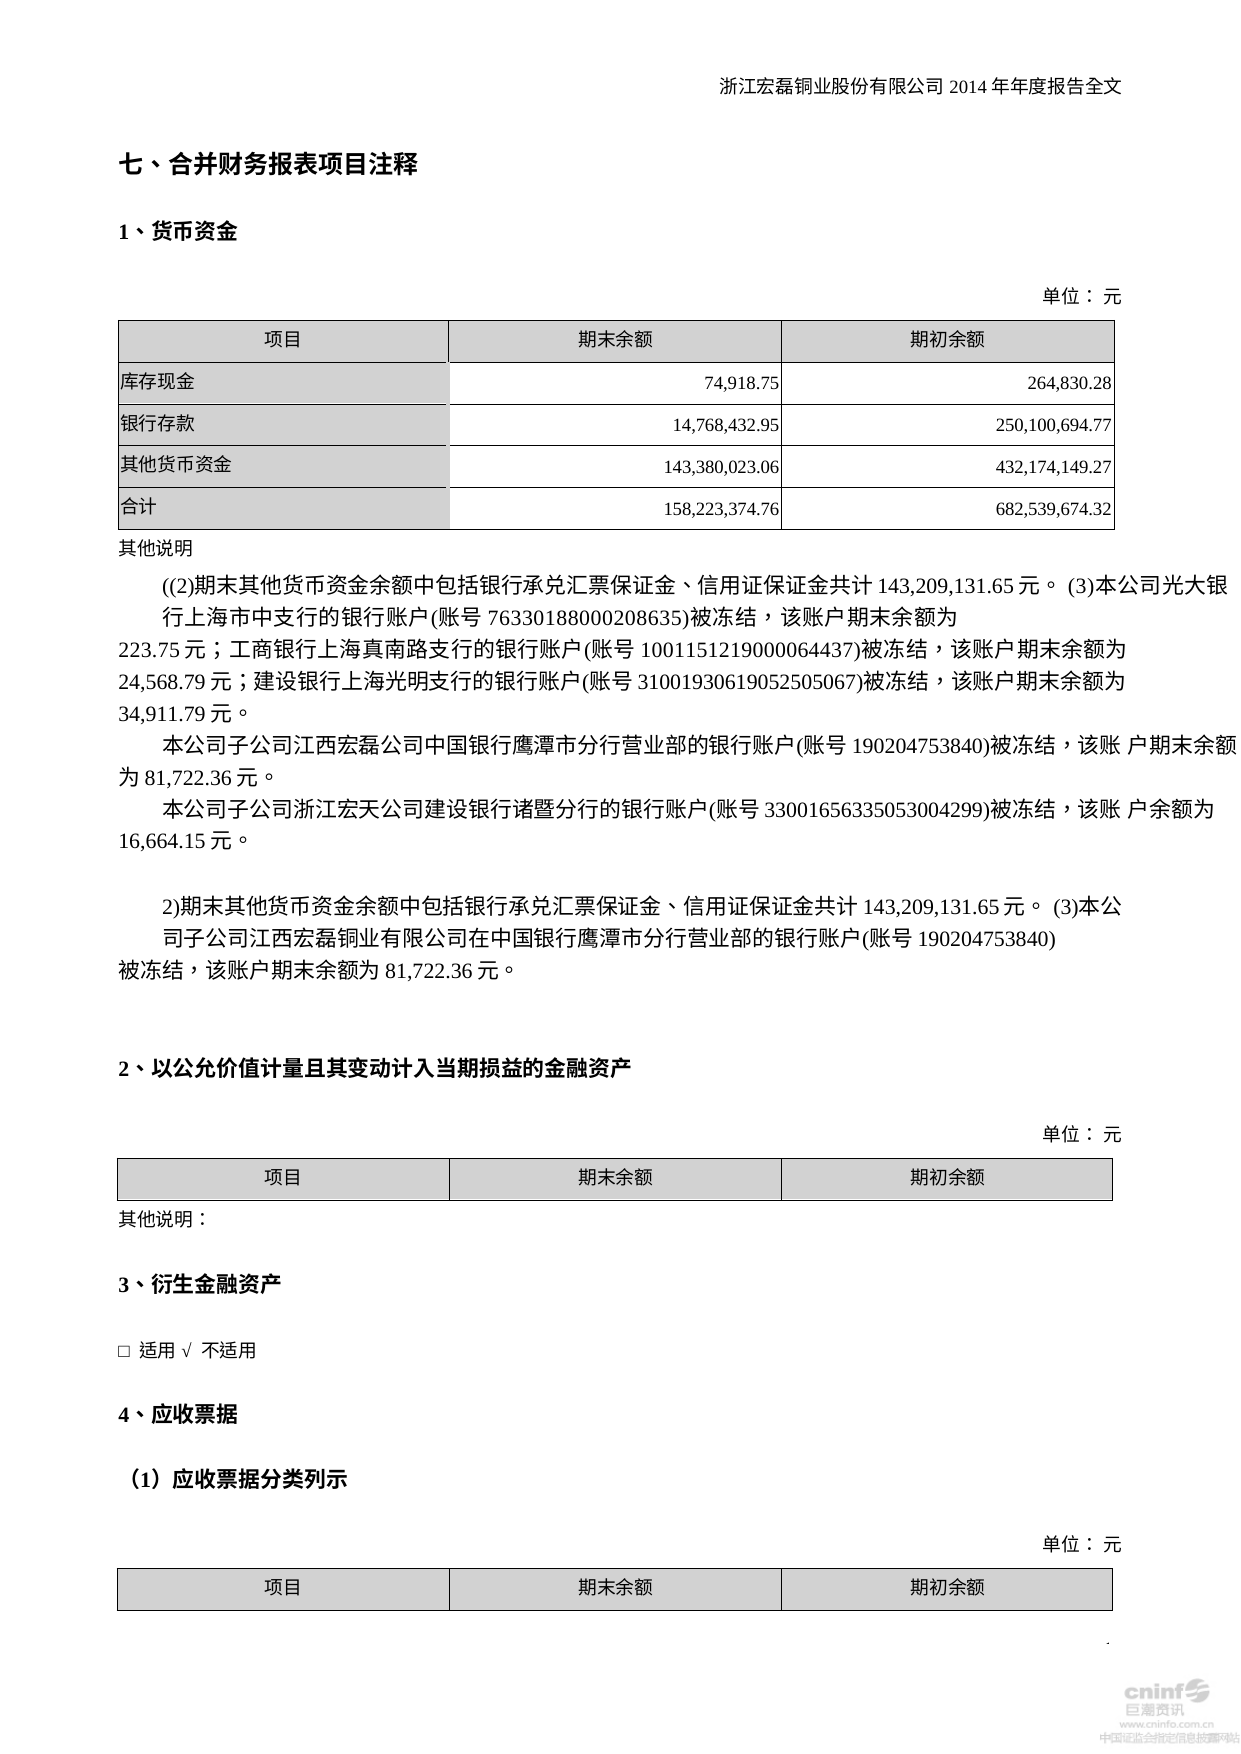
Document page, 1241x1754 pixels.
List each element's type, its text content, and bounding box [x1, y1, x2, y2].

picture [1099, 1673, 1241, 1754]
subtitle （1）应收票据分类列示 [118, 1464, 1240, 1494]
text 本公司子公司江西宏磊公司中国银行鹰潭市分行营业部的银行账户(账号190204753840)被冻结，该账 户期末余额为81,722.36元。 [118, 730, 1240, 791]
subtitle 3、衍生金融资产 [118, 1269, 1240, 1299]
text 单位： 元 [102, 1121, 1122, 1146]
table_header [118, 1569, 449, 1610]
text 其他说明 [118, 536, 1240, 561]
text ((2)期末其他货币资金余额中包括银行承兑汇票保证金、信用证保证金共计143,209,131.65元。 (3)本公司光大银行上海市中支行的银行账户(账号76330188000208635)被冻结，该账户期末余额为 [162, 570, 1240, 632]
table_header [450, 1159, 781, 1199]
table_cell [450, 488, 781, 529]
text 单位： 元 [102, 283, 1122, 308]
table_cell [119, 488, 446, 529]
text 223.75元；工商银行上海真南路支行的银行账户(账号1001151219000064437)被冻结，该账户期末余额为 [118, 634, 1240, 664]
text 单位： 元 [102, 1531, 1122, 1557]
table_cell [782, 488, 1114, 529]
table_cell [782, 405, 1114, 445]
text □ 适用 √ 不适用 [118, 1337, 1240, 1362]
subtitle 七、合并财务报表项目注释 [118, 147, 1240, 181]
subtitle 2、以公允价值计量且其变动计入当期损益的金融资产 [118, 1053, 1240, 1083]
subtitle 1、货币资金 [118, 216, 1240, 245]
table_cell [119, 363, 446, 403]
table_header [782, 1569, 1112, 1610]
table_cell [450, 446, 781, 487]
text 其他说明： [118, 1206, 1240, 1231]
text 2)期末其他货币资金余额中包括银行承兑汇票保证金、信用证保证金共计143,209,131.65元。 (3)本公司子公司江西宏磊铜业有限公司在中国银行鹰潭市分行营业部的银行账户(账号190204753840) [162, 891, 1123, 952]
text 34,911.79元。 [118, 698, 1240, 728]
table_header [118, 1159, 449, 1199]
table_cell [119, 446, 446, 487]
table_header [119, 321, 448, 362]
text 被冻结，该账户期末余额为81,722.36元。 [118, 955, 1240, 984]
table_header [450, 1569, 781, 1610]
text 24,568.79元；建设银行上海光明支行的银行账户(账号31001930619052505067)被冻结，该账户期末余额为 [118, 666, 1240, 696]
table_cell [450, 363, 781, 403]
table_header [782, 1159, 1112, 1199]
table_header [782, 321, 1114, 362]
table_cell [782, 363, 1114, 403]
text 本公司子公司浙江宏天公司建设银行诸暨分行的银行账户(账号33001656335053004299)被冻结，该账 户余额为16,664.15元。 [118, 793, 1240, 855]
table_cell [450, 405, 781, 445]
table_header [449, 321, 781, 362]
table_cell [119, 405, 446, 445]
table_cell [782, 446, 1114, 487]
subtitle 4、应收票据 [118, 1399, 1240, 1429]
